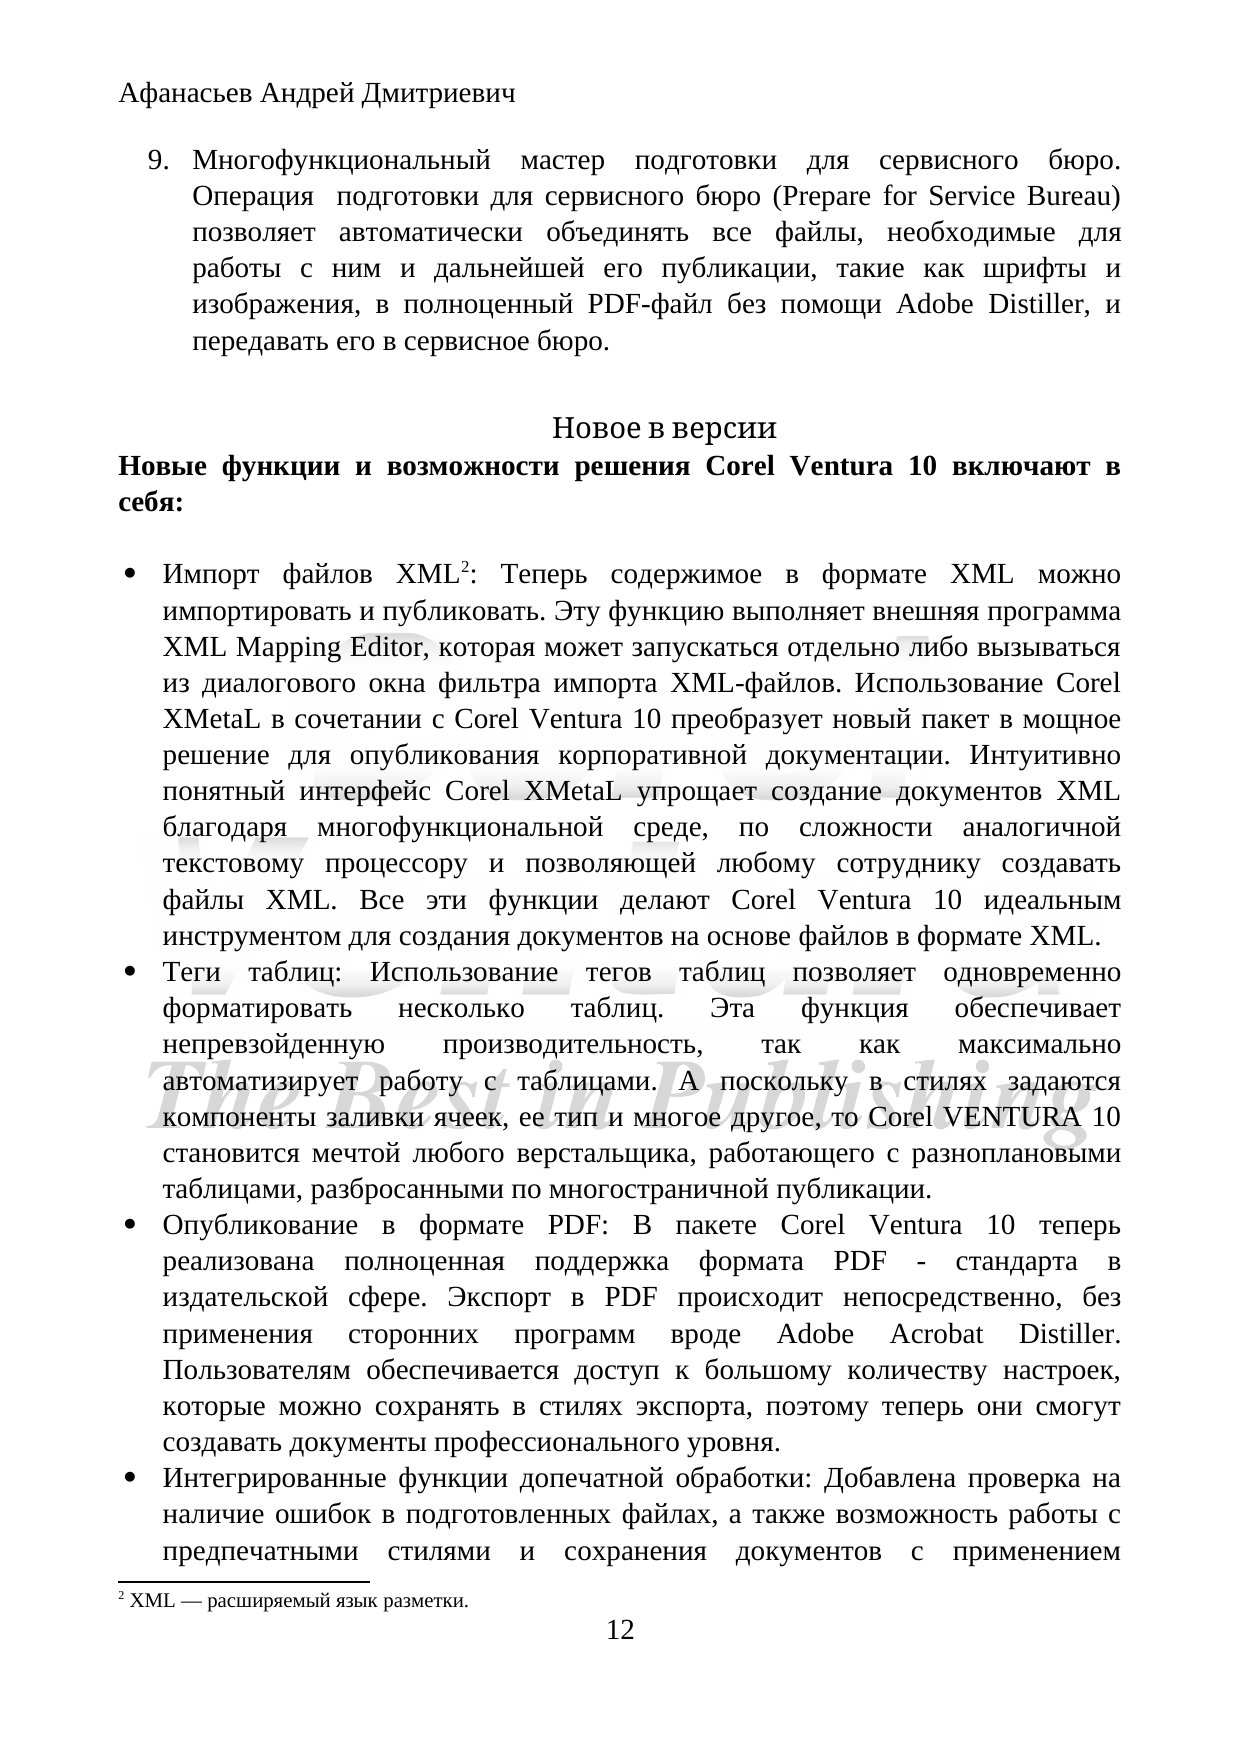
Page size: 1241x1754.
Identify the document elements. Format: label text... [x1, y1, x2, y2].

list Теги таблиц: Использование тегов таблиц позволяет одновременно форматировать несколько таблиц. Эта функция обеспечивает непревзойденную производительность, так как максимально автоматизирует работу с таблицами. А поскольку в стилях задаются компоненты заливки ячеек, ее тип и многое другое, то Corel VENTURA 10 становится мечтой любого верстальщика, работающего с разноплановыми таблицами, разбросанными по многостраничной публикации. [125, 954, 1122, 1204]
list Новые функции и возможности решения Corel Ventura 10 включают в себя: [118, 448, 1122, 518]
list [125, 1460, 1122, 1566]
subtitle Новое в версии [118, 412, 1122, 445]
list Многофункциональный мастер подготовки для сервисного бюро. Операция подготовки для сервисного бюро (Prepare for Service Bureau) позволяет автоматически объединять все файлы, необходимые для работы с ним и дальнейшей его публикации, такие как шрифты и изображения, в полноценный PDF-файл без помощи Adobe Distiller, и передавать его в сервисное бюро. [148, 142, 1122, 356]
list Импорт файлов XML: Теперь содержимое в формате XML можно импортировать и публиковать. Эту функцию выполняет внешняя программа XML Mapping Editor, которая может запускаться отдельно либо вызываться из диалогового окна фильтра импорта XML-файлов. Использование Corel XMetaL в сочетании с Corel Ventura 10 преобразует новый пакет в мощное решение для опубликования корпоративной документации. Интуитивно понятный интерфейс Corel XMetaL упрощает создание документов XML благодаря многофункциональной среде, по сложности аналогичной текстовому процессору и позволяющей любому сотруднику создавать файлы XML. Все эти функции делают Corel Ventura 10 идеальным инструментом для создания документов на основе файлов в формате XML. [125, 556, 1122, 951]
list Опубликование в формате PDF: В пакете Corel Ventura 10 теперь реализована полноценная поддержка формата PDF - стандарта в издательской сфере. Экспорт в PDF происходит непосредственно, без применения сторонних программ вроде Adobe Acrobat Distiller. Пользователям обеспечивается доступ к большому количеству настроек, которые можно сохранять в стилях экспорта, поэтому теперь они смогут создавать документы профессионального уровня. [125, 1207, 1122, 1458]
